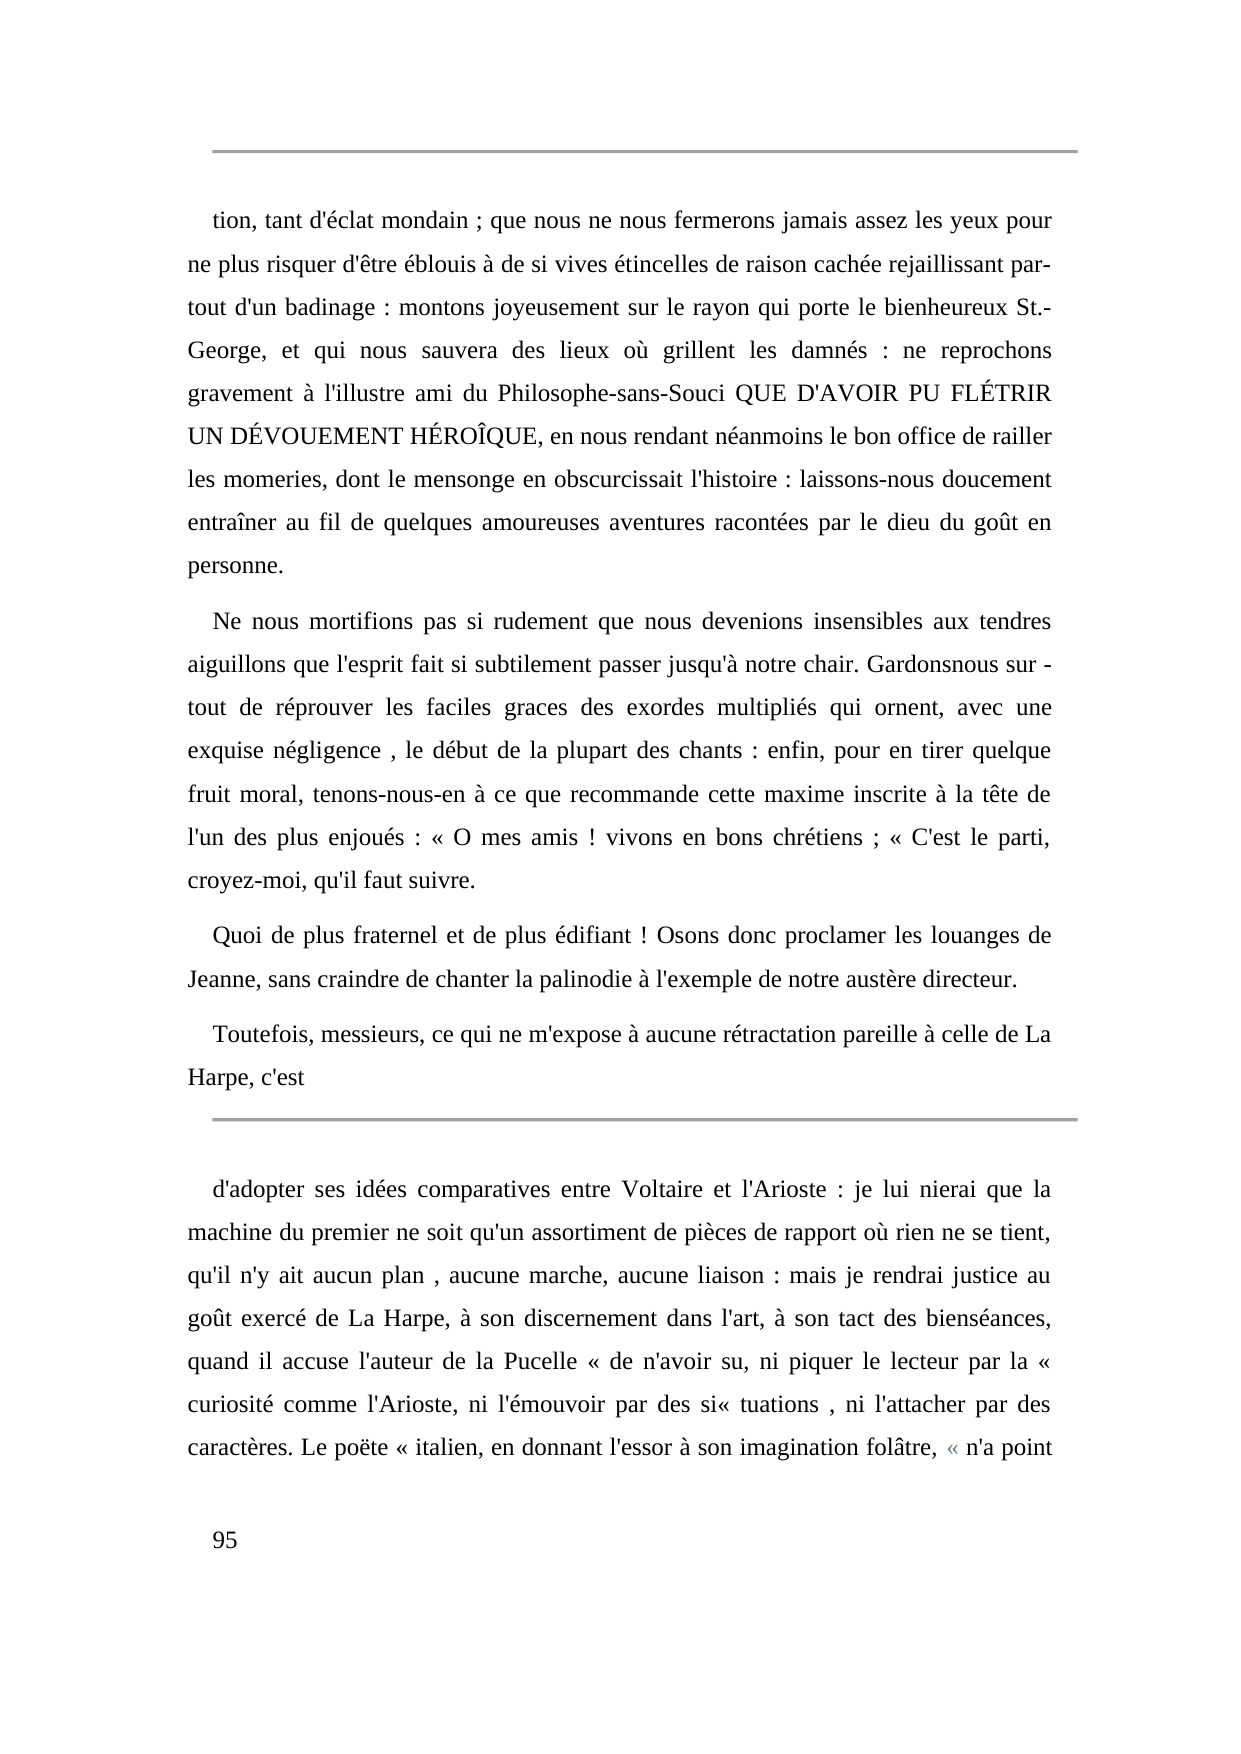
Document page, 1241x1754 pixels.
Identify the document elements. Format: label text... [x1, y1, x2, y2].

text Toutefois, messieurs, ce qui ne m'expose à aucune rétractation pareille à celle de La Harpe, c'est [187, 1019, 1053, 1091]
text Ne nous mortifions pas si rudement que nous devenions insensibles aux tendres aiguillons que l'esprit fait si subtilement passer jusqu'à notre chair. Gardonsnous sur - tout de réprouver les faciles graces des exordes multipliés qui ornent, avec une exquise négligence , le début de la plupart des chants : enfin, pour en tirer quelque fruit moral, tenons-nous-en à ce que recommande cette maxime inscrite à la tête de l'un des plus enjoués : « O mes amis ! vivons en bons chrétiens ; « C'est le parti, croyez-moi, qu'il faut suivre. [187, 606, 1053, 894]
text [187, 1174, 1053, 1461]
text Quoi de plus fraternel et de plus édifiant ! Osons donc proclamer les louanges de Jeanne, sans craindre de chanter la palinodie à l'exemple de notre austère directeur. [187, 921, 1053, 992]
text tion, tant d'éclat mondain ; que nous ne nous fermerons jamais assez les yeux pour ne plus risquer d'être éblouis à de si vives étincelles de raison cachée rejaillissant par-tout d'un badinage : montons joyeusement sur le rayon qui porte le bienheureux St.-George, et qui nous sauvera des lieux où grillent les damnés : ne reprochons gravement à l'illustre ami du Philosophe-sans-Souci QUE D'AVOIR PU FLÉTRIR UN DÉVOUEMENT HÉROÎQUE, en nous rendant néanmoins le bon office de railler les momeries, dont le mensonge en obscurcissait l'histoire : laissons-nous doucement entraîner au fil de quelques amoureuses aventures racontées par le dieu du goût en personne. [187, 206, 1053, 579]
